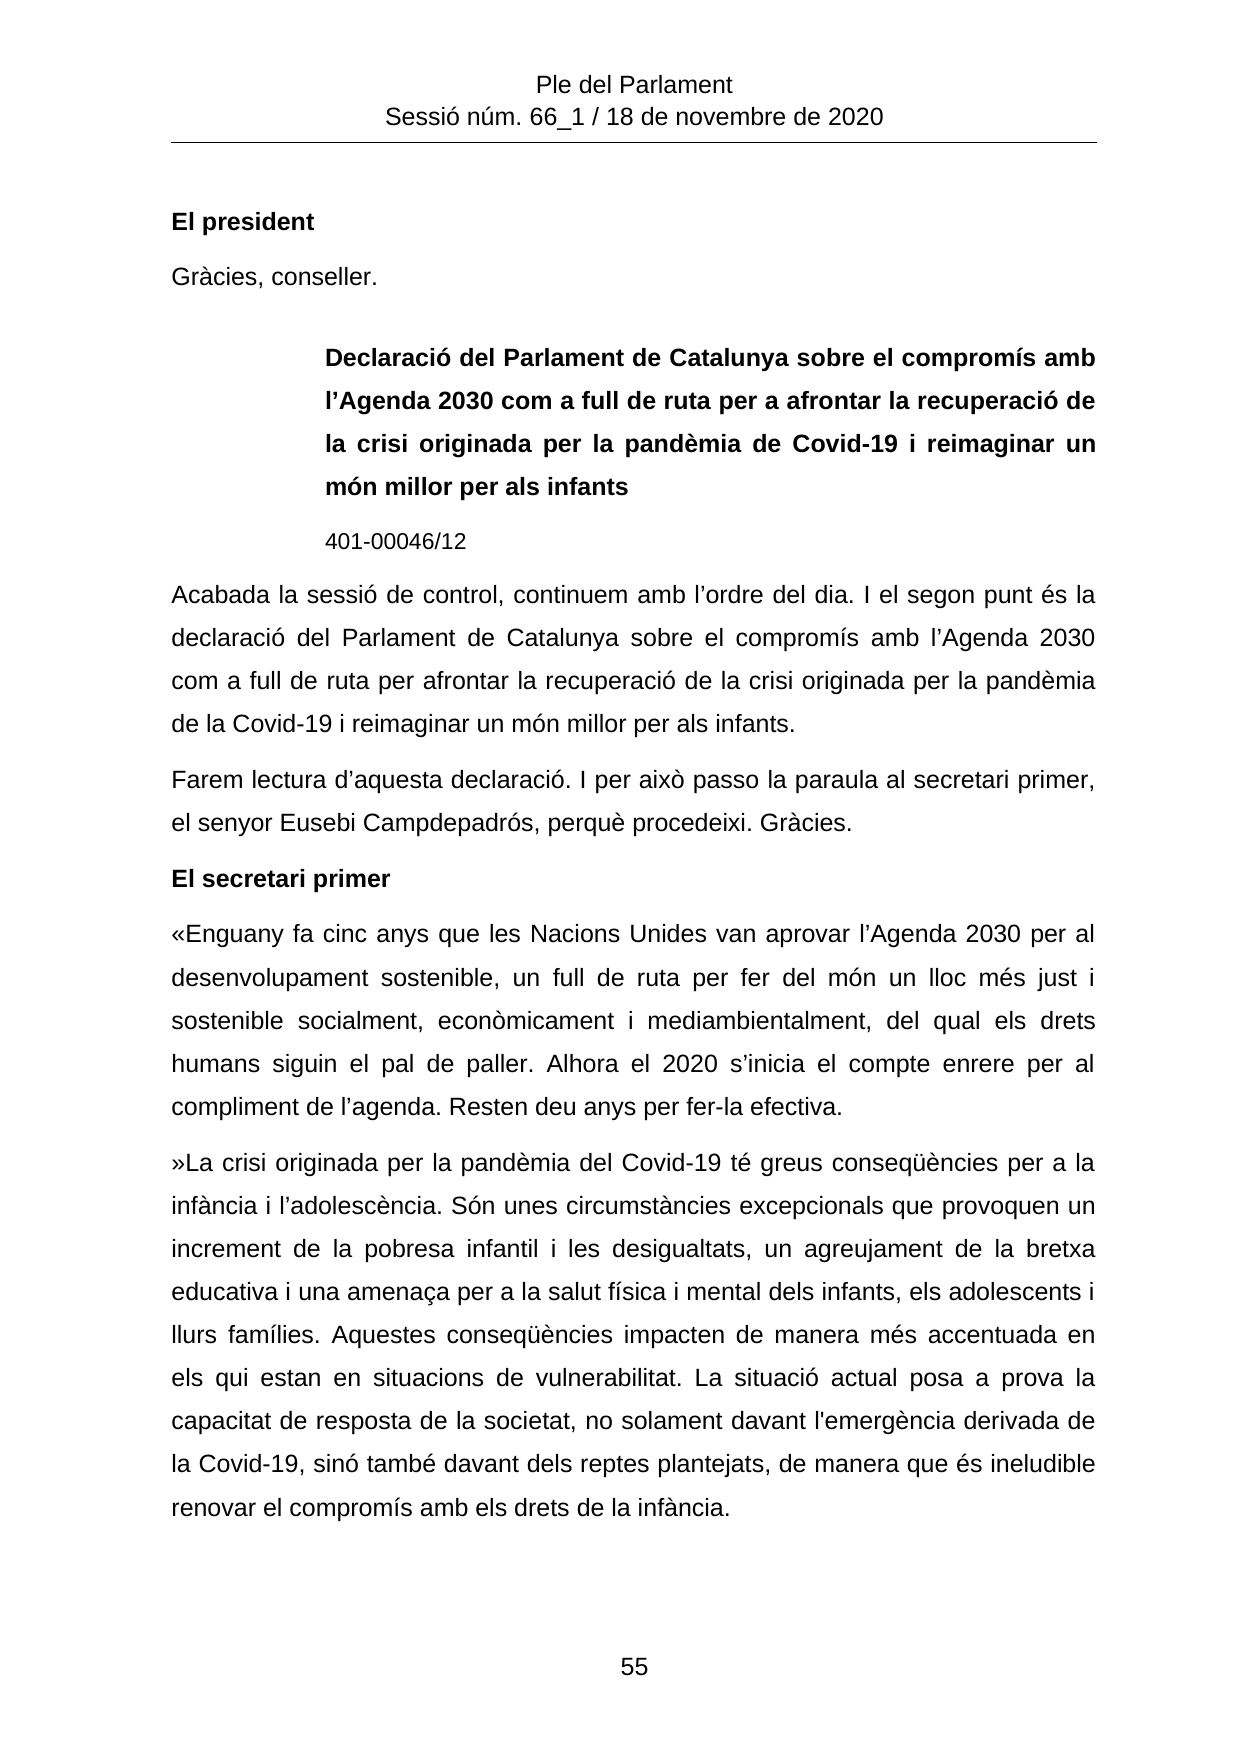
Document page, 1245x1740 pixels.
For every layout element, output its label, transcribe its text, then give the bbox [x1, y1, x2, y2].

text El secretari primer [171, 864, 1097, 892]
text »La crisi originada per la pandèmia del Covid-19 té greus conseqüències per a la infància i l’adolescència. Són unes circumstàncies excepcionals que provoquen un increment de la pobresa infantil i les desigualtats, un agreujament de la bretxa educativa i una amenaça per a la salut física i mental dels infants, els adolescents i llurs famílies. Aquestes conseqüències impacten de manera més accentuada en els qui estan en situacions de vulnerabilitat. La situació actual posa a prova la capacitat de resposta de la societat, no solament davant l'emergència derivada de la Covid-19, sinó també davant dels reptes plantejats, de manera que és ineludible renovar el compromís amb els drets de la infància. [171, 1147, 1097, 1521]
text 401-00046/12 [325, 528, 1097, 554]
text «Enguany fa cinc anys que les Nacions Unides van aprovar l’Agenda 2030 per al desenvolupament sostenible, un full de ruta per fer del món un lloc més just i sostenible socialment, econòmicament i mediambientalment, del qual els drets humans siguin el pal de paller. Alhora el 2020 s’inicia el compte enrere per al compliment de l’agenda. Resten deu anys per fer-la efectiva. [171, 919, 1097, 1121]
text Declaració del Parlament de Catalunya sobre el compromís amb l’Agenda 2030 com a full de ruta per a afrontar la recuperació de la crisi originada per la pandèmia de Covid-19 i reimaginar un món millor per als infants [325, 343, 1097, 501]
text Acabada la sessió de control, continuem amb l’ordre del dia. I el segon punt és la declaració del Parlament de Catalunya sobre el compromís amb l’Agenda 2030 com a full de ruta per afrontar la recuperació de la crisi originada per la pandèmia de la Covid-19 i reimaginar un món millor per als infants. [171, 580, 1097, 738]
text Gràcies, conseller. [171, 262, 1097, 291]
text El president [171, 207, 1097, 236]
text Farem lectura d’aquesta declaració. I per això passo la paraula al secretari primer, el senyor Eusebi Campdepadrós, perquè procedeixi. Gràcies. [171, 765, 1097, 837]
